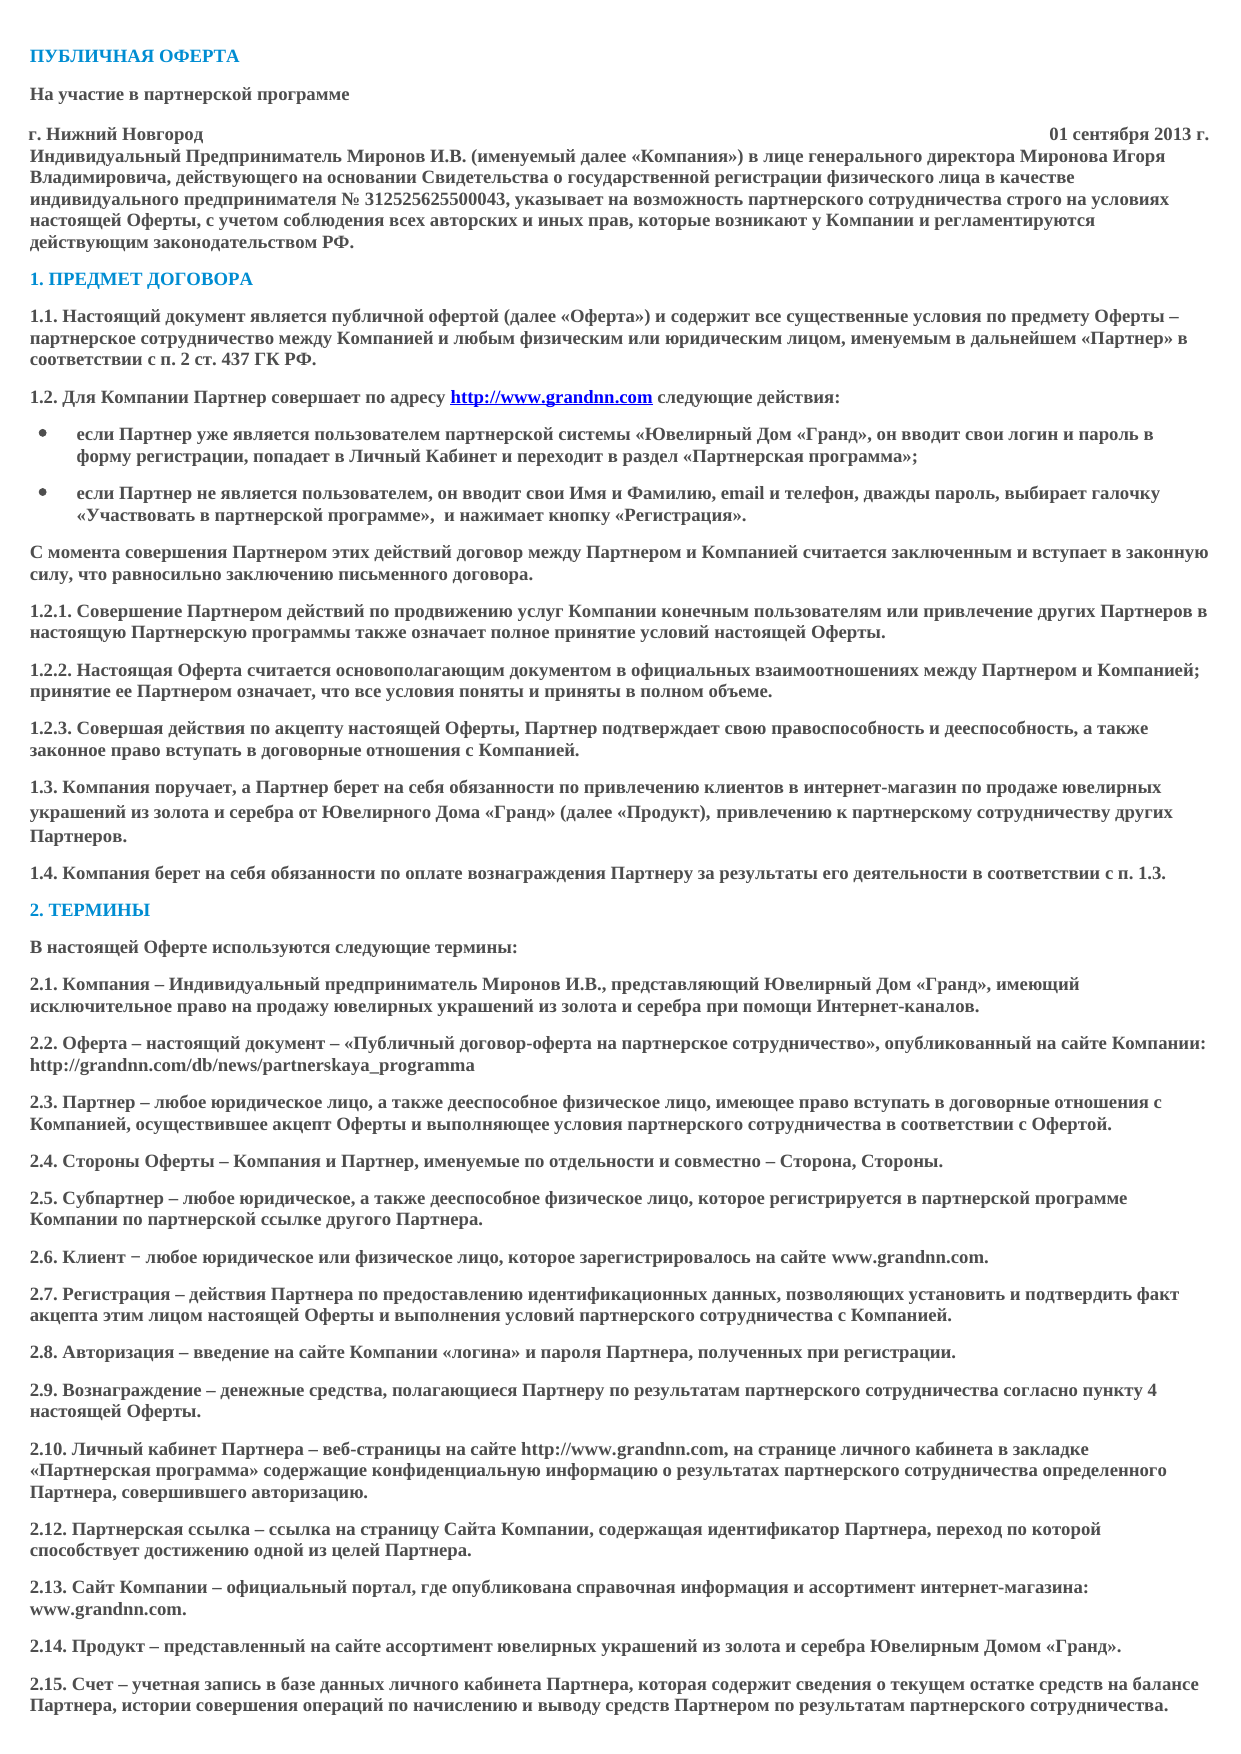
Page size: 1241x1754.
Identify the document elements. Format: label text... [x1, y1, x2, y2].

text 2.1. Компания – Индивидуальный предприниматель Миронов И.В., представляющий Ювелирный Дом «Гранд», имеющий исключительное право на продажу ювелирных украшений из золота и серебра при помощи Интернет-каналов. [29, 973, 1211, 1016]
text 1.1. Настоящий документ является публичной офертой (далее «Оферта») и содержит все существенные условия по предмету Оферты – партнерское сотрудничество между Компанией и любым физическим или юридическим лицом, именуемым в дальнейшем «Партнер» в соответствии с п. 2 ст. 437 ГК РФ. [29, 305, 1211, 370]
text В настоящей Оферте используются следующие термины: [29, 936, 1211, 958]
text 2.7. Регистрация – действия Партнера по предоставлению идентификационных данных, позволяющих установить и подтвердить факт акцепта этим лицом настоящей Оферты и выполнения условий партнерского сотрудничества с Компанией. [29, 1283, 1211, 1326]
text 2.10. Личный кабинет Партнера – веб-страницы на сайте http://www.grandnn.com, на странице личного кабинета в закладке «Партнерская программа» содержащие конфиденциальную информацию о результатах партнерского сотрудничества определенного Партнера, совершившего авторизацию. [29, 1437, 1211, 1502]
text 1. ПРЕДМЕТ ДОГОВОРА [29, 268, 1211, 289]
text 2.6. Клиент − любое юридическое или физическое лицо, которое зарегистрировалось на сайте www.grandnn.com. [29, 1246, 1211, 1267]
text 2.12. Партнерская ссылка – ссылка на страницу Сайта Компании, содержащая идентификатор Партнера, переход по которой способствует достижению одной из целей Партнера. [29, 1518, 1211, 1561]
text 2.14. Продукт – представленный на сайте ассортимент ювелирных украшений из золота и серебра Ювелирным Домом «Гранд». [29, 1635, 1211, 1657]
text 2.3. Партнер – любое юридическое лицо, а также дееспособное физическое лицо, имеющее право вступать в договорные отношения с Компанией, осуществившее акцепт Оферты и выполняющее условия партнерского сотрудничества в соответствии с Офертой. [29, 1091, 1211, 1134]
text 2. ТЕРМИНЫ [29, 899, 1211, 921]
text Индивидуальный Предприниматель Миронов И.В. (именуемый далее «Компания») в лице генерального директора Миронова Игоря Владимировича, действующего на основании Свидетельства о государственной регистрации физического лица в качестве индивидуального предпринимателя № 312525625500043, указывает на возможность партнерского сотрудничества строго на условиях настоящей Оферты, с учетом соблюдения всех авторских и иных прав, которые возникают у Компании и регламентируются действующим законодательством РФ. [29, 144, 1211, 252]
text 2.13. Сайт Компании – официальный портал, где опубликована справочная информация и ассортимент интернет-магазина: www.grandnn.com. [29, 1576, 1211, 1619]
table_header 01 сентября 2013 г. [646, 120, 1209, 144]
text 1.4. Компания берет на себя обязанности по оплате вознаграждения Партнеру за результаты его деятельности в соответствии с п. 1.3. [29, 862, 1211, 883]
text 1.2.2. Настоящая Оферта считается основополагающим документом в официальных взаимоотношениях между Партнером и Компанией; принятие ее Партнером означает, что все условия поняты и приняты в полном объеме. [29, 658, 1211, 702]
text 2.2. Оферта – настоящий документ – «Публичный договор-оферта на партнерское сотрудничество», опубликованный на сайте Компании: http://grandnn.com/db/news/partnerskaya_programma [29, 1032, 1211, 1075]
text 2.15. Счет – учетная запись в базе данных личного кабинета Партнера, которая содержит сведения о текущем остатке средств на балансе Партнера, истории совершения операций по начислению и выводу средств Партнером по результатам партнерского сотрудничества. [29, 1672, 1211, 1716]
text На участие в партнерской программе [29, 82, 1211, 104]
text 1.2. Для Компании Партнер совершает по адресу http://www.grandnn.com следующие действия: [29, 386, 1211, 407]
text 2.4. Стороны Оферты – Компания и Партнер, именуемые по отдельности и совместно – Сторона, Стороны. [29, 1149, 1211, 1171]
text 2.5. Субпартнер – любое юридическое, а также дееспособное физическое лицо, которое регистрируется в партнерской программе Компании по партнерской ссылке другого Партнера. [29, 1187, 1211, 1230]
table_header г. Нижний Новгород [28, 120, 644, 144]
text 2.9. Вознаграждение – денежные средства, полагающиеся Партнеру по результатам партнерского сотрудничества согласно пункту 4 настоящей Оферты. [29, 1379, 1211, 1422]
text 1.2.1. Совершение Партнером действий по продвижению услуг Компании конечным пользователям или привлечение других Партнеров в настоящую Партнерскую программы также означает полное принятие условий настоящей Оферты. [29, 600, 1211, 643]
text 2.8. Авторизация – введение на сайте Компании «логина» и пароля Партнера, полученных при регистрации. [29, 1341, 1211, 1363]
text 1.3. Компания поручает, а Партнер берет на себя обязанности по привлечению клиентов в интернет-магазин по продаже ювелирных украшений из золота и серебра от Ювелирного Дома «Гранд» (далее «Продукт), привлечению к партнерскому сотрудничеству других Партнеров. [29, 776, 1211, 846]
text 1.2.3. Совершая действия по акцепту настоящей Оферты, Партнер подтверждает свою правоспособность и дееспособность, а также законное право вступать в договорные отношения с Компанией. [29, 717, 1211, 760]
list если Партнер не является пользователем, он вводит свои Имя и Фамилию, email и телефон, дважды пароль, выбирает галочку «Участвовать в партнерской программе», и нажимает кнопку «Регистрация». [39, 482, 1211, 525]
list если Партнер уже является пользователем партнерской системы «Ювелирный Дом «Гранд», он вводит свои логин и пароль в форму регистрации, попадает в Личный Кабинет и переходит в раздел «Партнерская программа»; [39, 423, 1211, 466]
text С момента совершения Партнером этих действий договор между Партнером и Компанией считается заключенным и вступает в законную силу, что равносильно заключению письменного договора. [29, 541, 1211, 584]
text ПУБЛИЧНАЯ ОФЕРТА [29, 45, 1211, 67]
